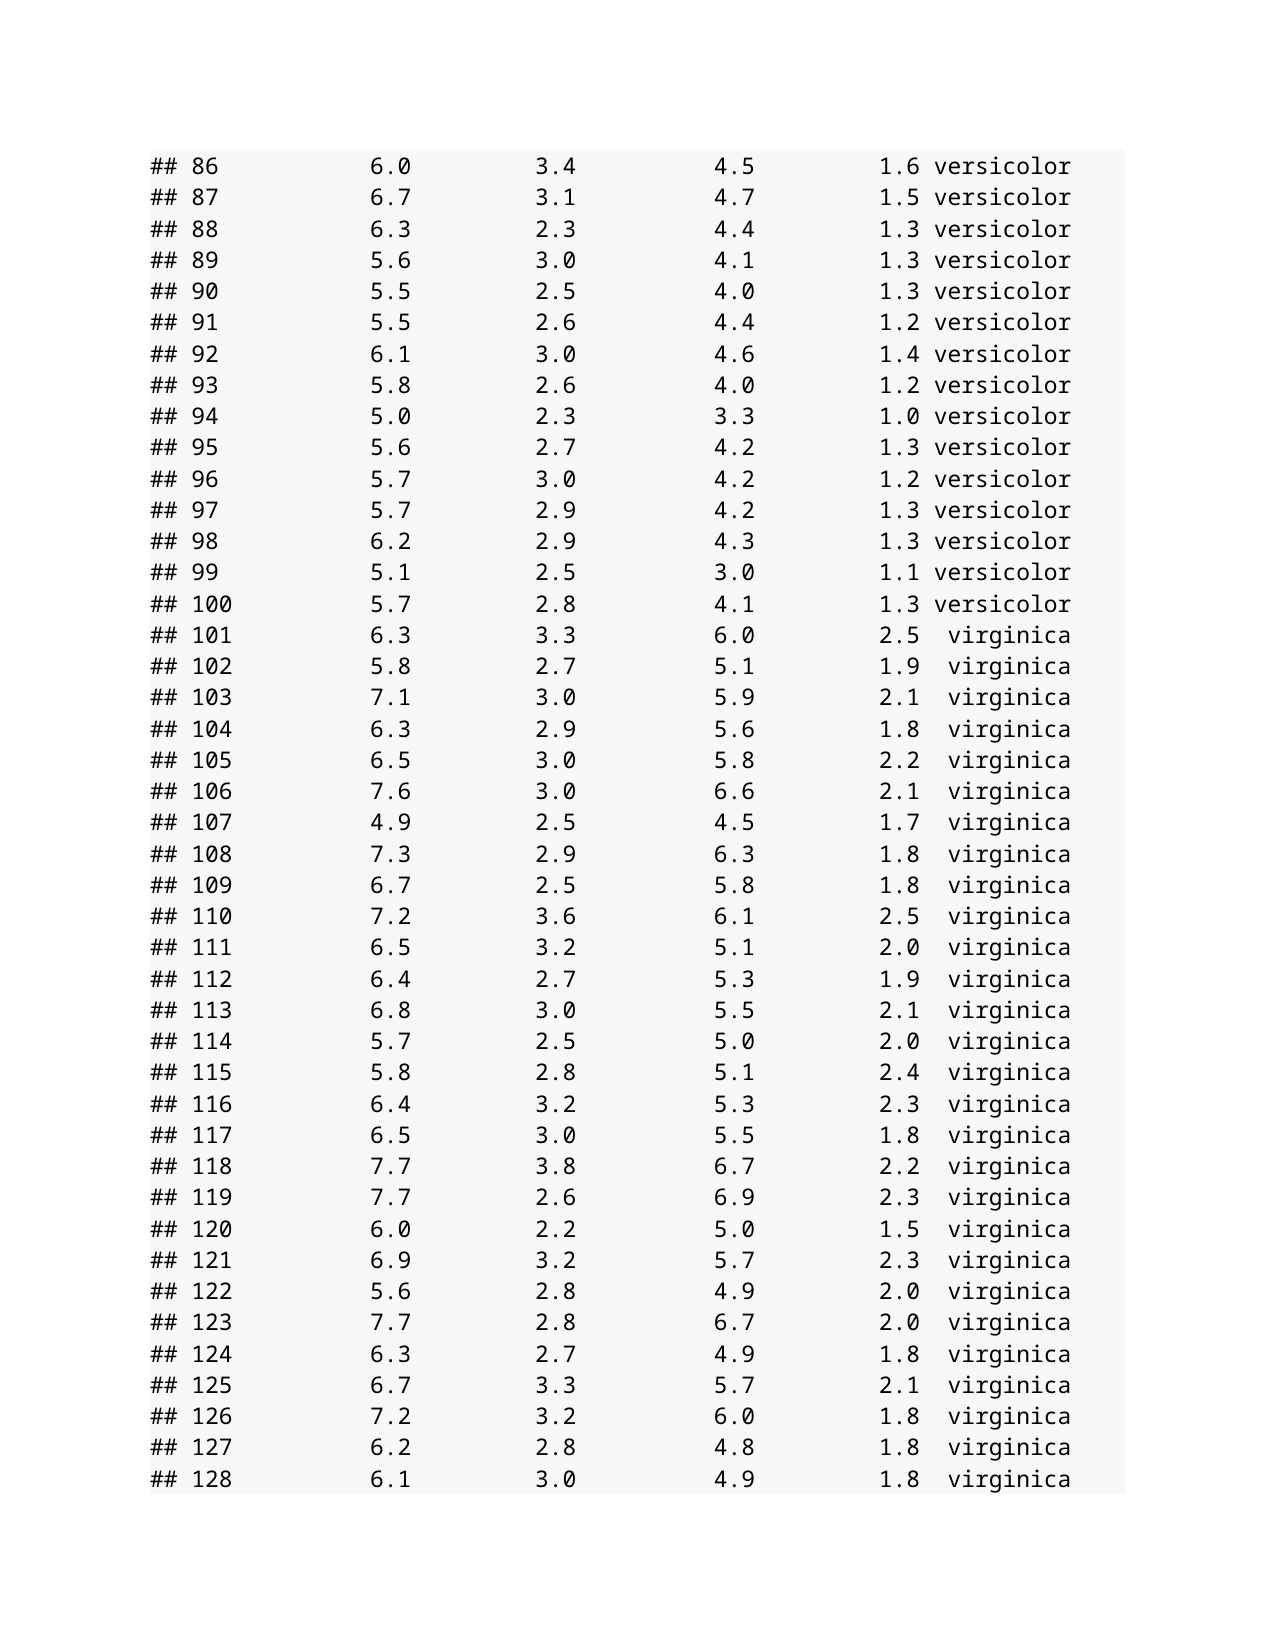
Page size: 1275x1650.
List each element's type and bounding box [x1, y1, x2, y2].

text [150, 150, 1125, 1494]
